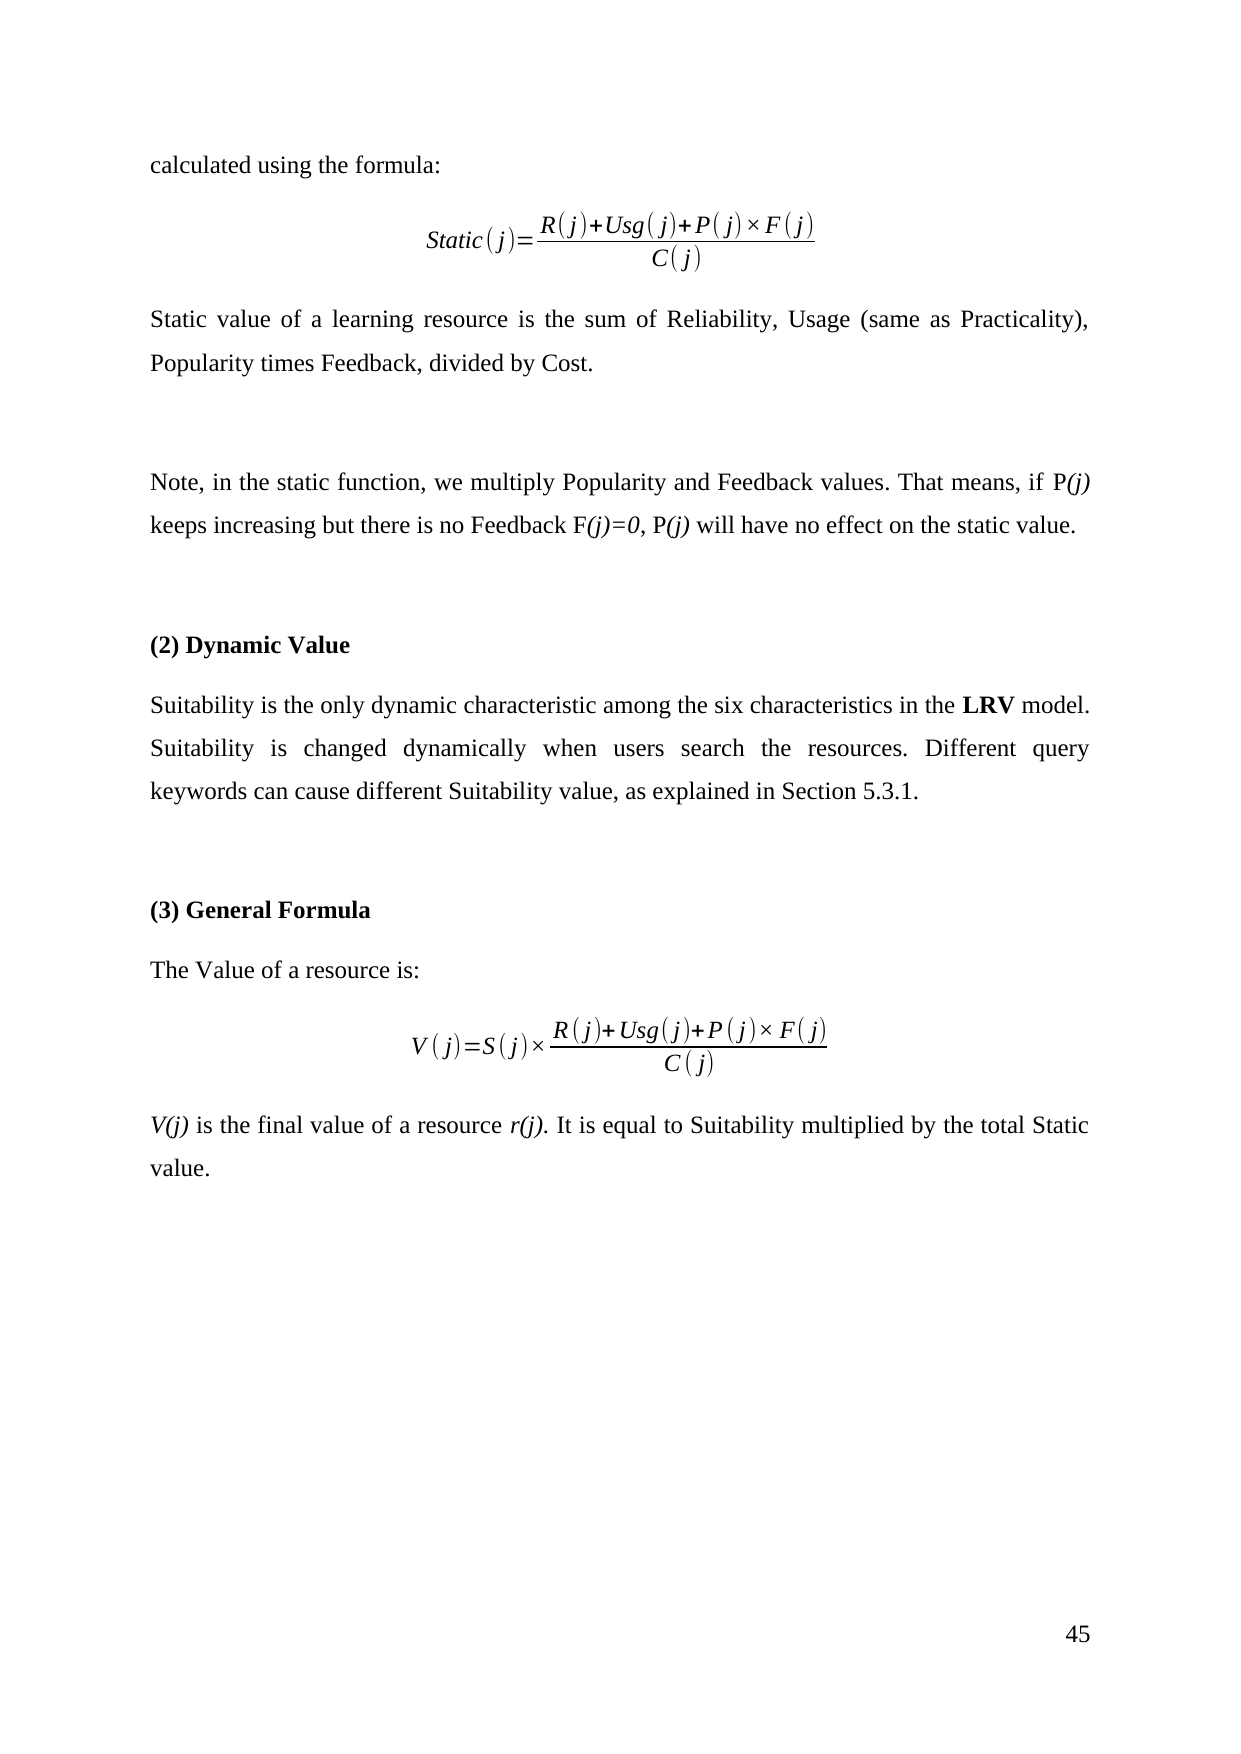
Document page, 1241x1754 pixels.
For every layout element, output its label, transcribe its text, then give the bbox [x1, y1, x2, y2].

text (2) Dynamic Value [150, 630, 1090, 659]
text Note, in the static function, we multiply Popularity and Feedback values. That means, if P(j) keep increasing but there is no Feedback F(j)=0, P(j) will have no effect the static value. [150, 467, 1090, 539]
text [150, 150, 1090, 179]
text (3) General Formula [150, 896, 1090, 924]
text V(j) is the final value of a resource r(j). It equalto Suitability total Static . [150, 1110, 1090, 1182]
text dynamic characteristic among the six characteristics in the LRV model. Suitability is changed dynamically when users search the resources. Different query keywords can cause different Suitability valueas explained in Section 5.3.1. [150, 690, 1090, 805]
text The Value of resource: [150, 955, 1090, 984]
text Static value of a learning resource Reliability, Usage (same as Practicality), Popularity times Feedback, divided by Cost. [150, 304, 1090, 376]
